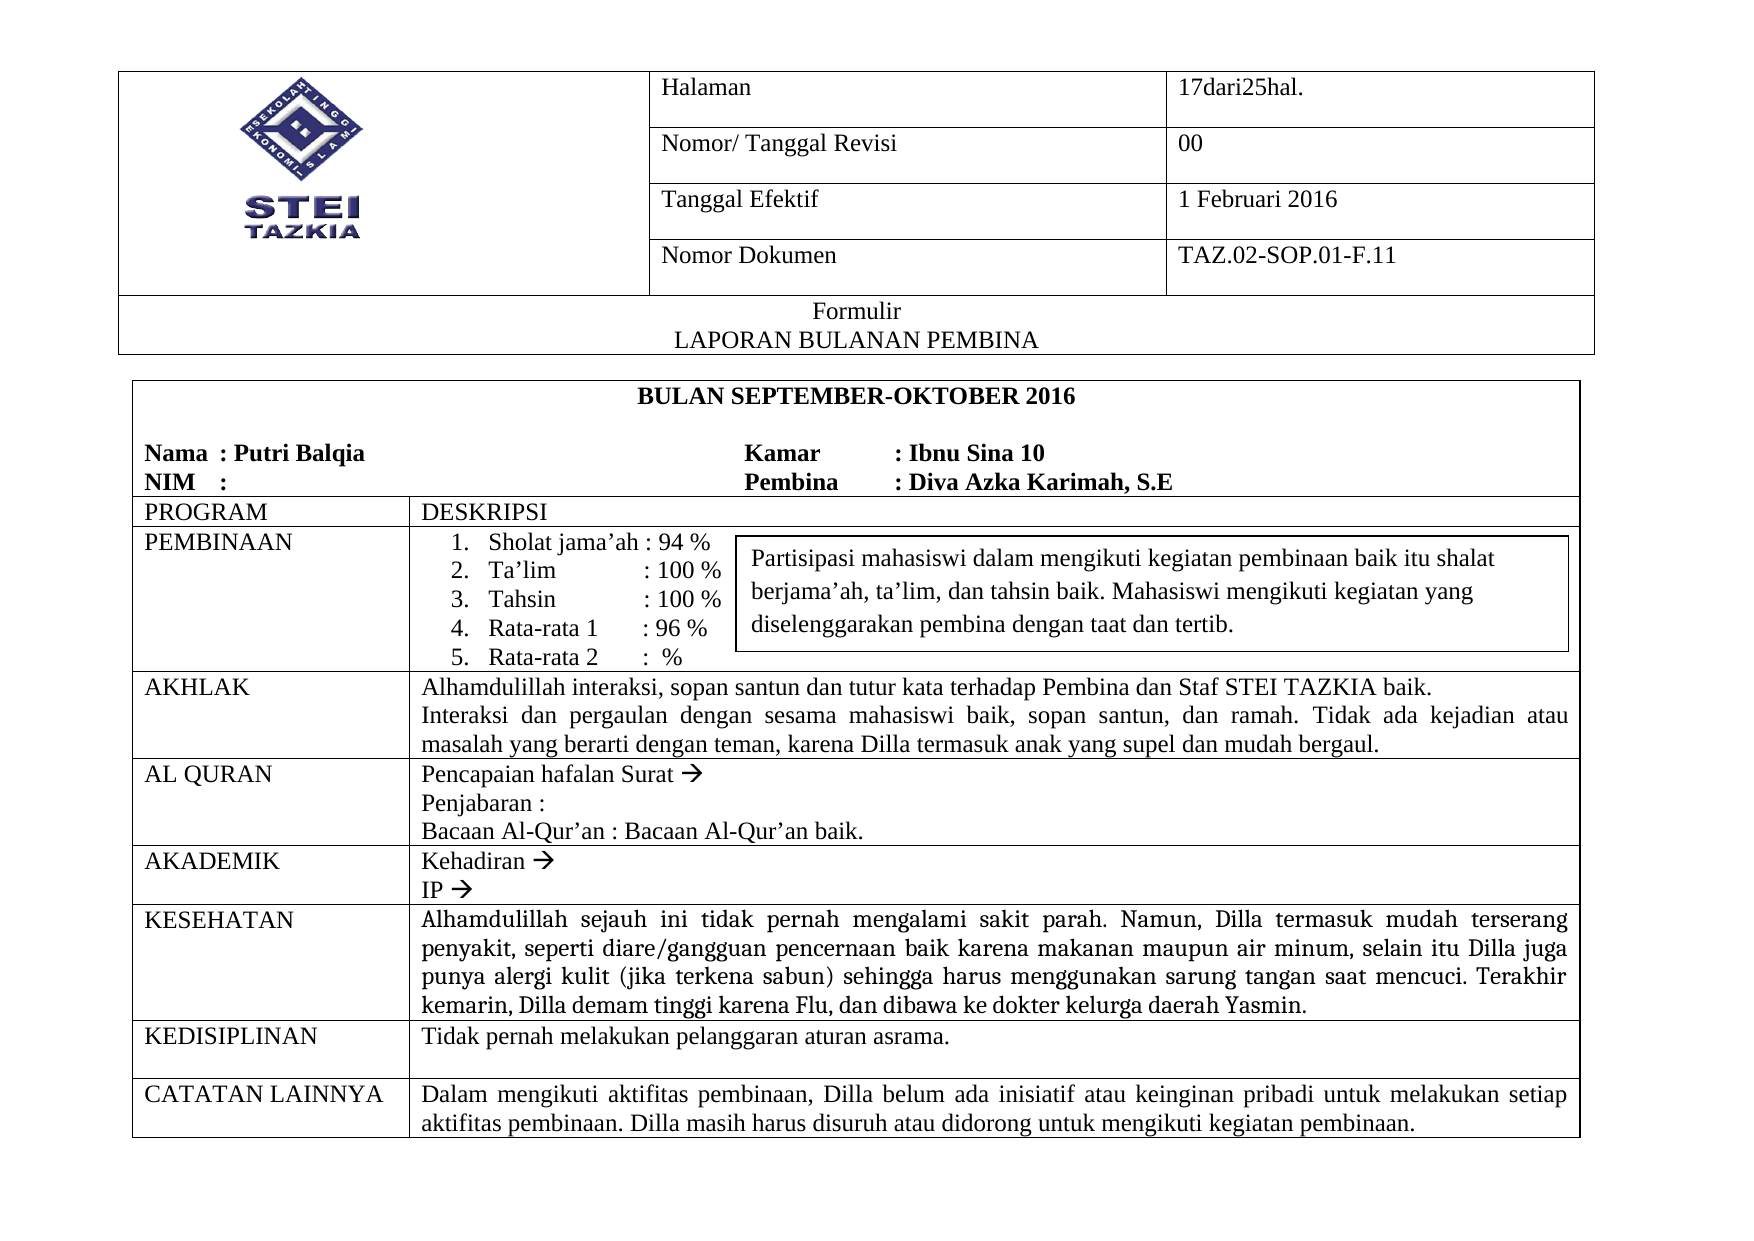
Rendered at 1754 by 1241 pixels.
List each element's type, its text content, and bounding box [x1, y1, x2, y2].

table_cell AL QURAN [133, 759, 409, 845]
table_cell Alhamdulillah interaksi, sopan santun dan tutur kata terhadap Pembina dan Staf STEI TAZKIA baik. Interaksi dan pergaulan dengan sesama mahasiswi baik, sopan santun, dan ramah. Tidak ada kejadian atau masalah yang berarti dengan teman, karena Dilla termasuk anak yang supel dan mudah bergaul. [410, 672, 1579, 758]
table_cell PEMBINAAN [133, 527, 409, 671]
table_cell Tidak pernah melakukan pelanggaran aturan asrama. [410, 1021, 1579, 1078]
table_cell PROGRAM [133, 497, 409, 526]
table_cell DESKRIPSI [410, 497, 1579, 526]
table_cell AKADEMIK [133, 846, 409, 904]
table_cell KEDISIPLINAN [133, 1021, 409, 1078]
table_cell Alhamdulillah sejauh ini tidak pernah mengalami sakit parah. Namun, Dilla termasuk mudah terserang penyakit, seperti diare/gangguan pencernaan baik karena makanan maupun air minum, selain itu Dilla juga punya alergi kulit (jika terkena sabun) sehingga harus menggunakan sarung tangan saat mencuci. Terakhir kemarin, Dilla demam tinggi karena Flu, dan dibawa ke dokter kelurga daerah Yasmin. [410, 905, 1579, 1020]
table_cell Sholat jama’ah : 94 % Ta’lim : 100 % Tahsin : 100 % Rata-rata 1 : 96 % Rata-rata 2 : % [410, 527, 1579, 671]
table_cell AKHLAK [133, 672, 409, 758]
table_cell Kehadiran IP [410, 846, 1579, 904]
table_header BULAN SEPTEMBER-OKTOBER 2016 Nama : Putri Balqia Kamar : Ibnu Sina 10 NIM : Pembina : Diva Azka Karimah, S.E [133, 381, 1579, 496]
table_cell CATATAN LAINNYA [133, 1079, 409, 1137]
picture [234, 72, 372, 245]
table_cell Pencapaian hafalan Surat Penjabaran : Bacaan Al-Qur’an : Bacaan Al-Qur’an baik. [410, 759, 1579, 845]
table_cell Dalam mengikuti aktifitas pembinaan, Dilla belum ada inisiatif atau keinginan pribadi untuk melakukan setiap aktifitas pembinaan. Dilla masih harus disuruh atau didorong untuk mengikuti kegiatan pembinaan. [410, 1079, 1579, 1137]
table_cell KESEHATAN [133, 905, 409, 1020]
